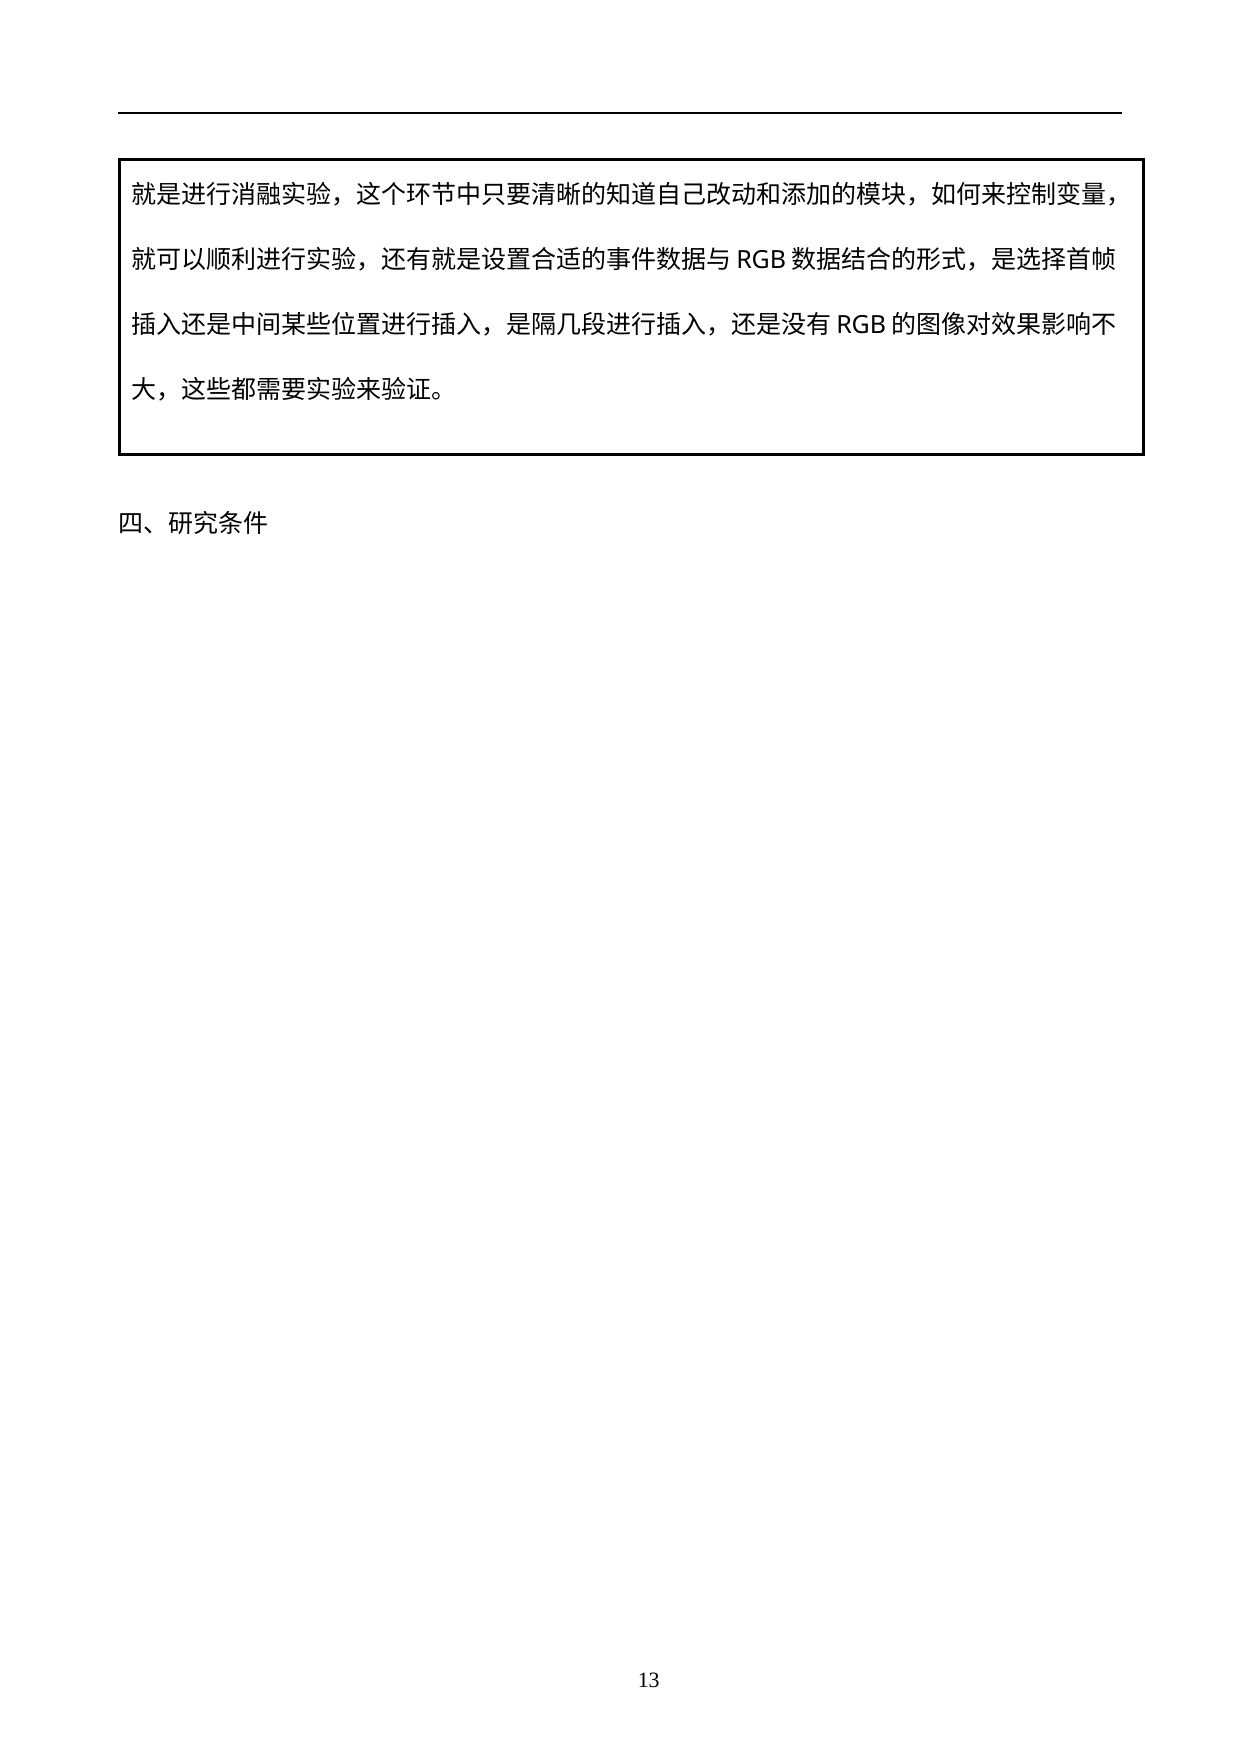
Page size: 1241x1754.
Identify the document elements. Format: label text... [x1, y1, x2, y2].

text 四、研究条件 [118, 489, 1122, 554]
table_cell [121, 161, 1142, 453]
